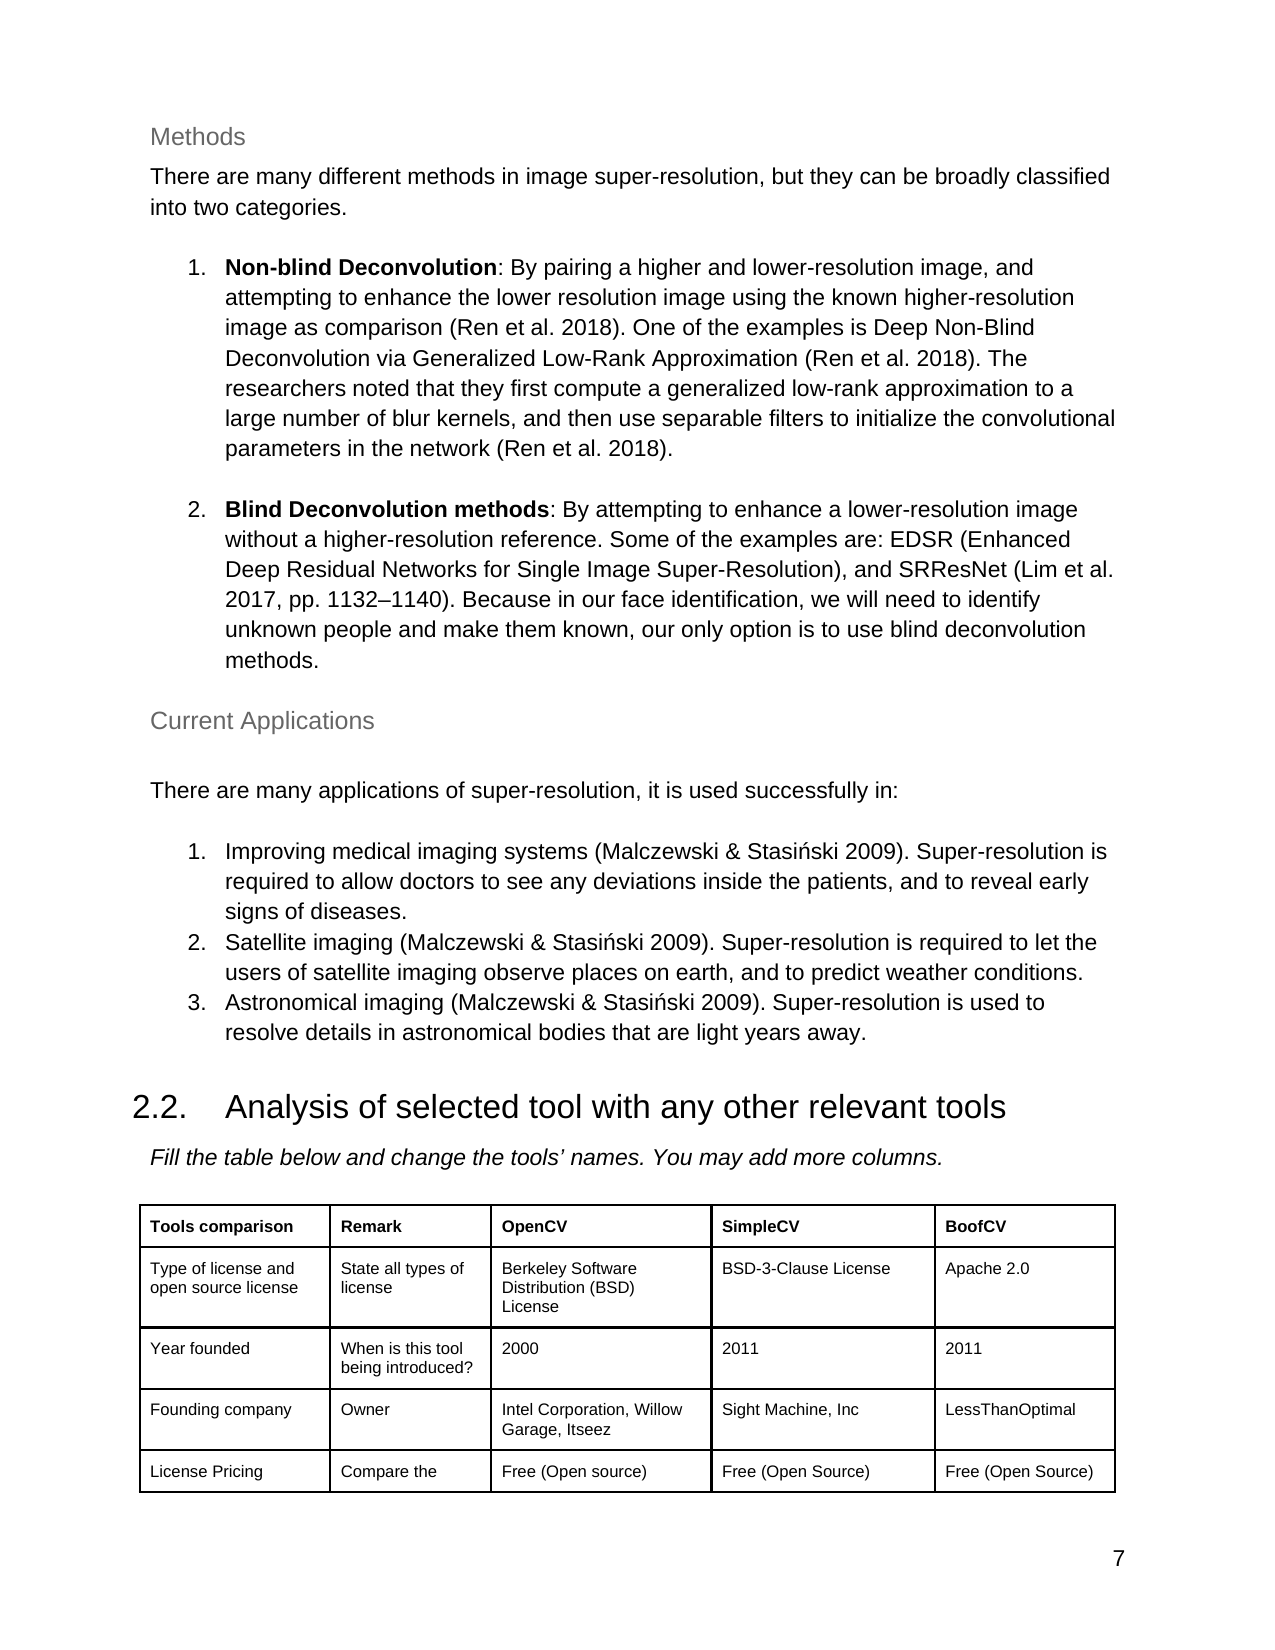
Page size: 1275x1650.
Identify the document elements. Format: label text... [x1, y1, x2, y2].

table_cell 2000 [492, 1329, 710, 1388]
table_cell 2011 [713, 1329, 934, 1388]
table_header BoofCV [936, 1206, 1114, 1246]
table_cell Free (Open Source) [936, 1451, 1114, 1491]
table_cell Sight Machine, Inc [713, 1390, 934, 1449]
list Improving medical imaging systems (Malczewski & Stasiński 2009). Super-resolution is required to allow doctors to see any deviations inside the patients, and to reveal early signs of diseases. [187, 838, 1125, 925]
table_cell BSD-3-Clause License [713, 1248, 934, 1326]
table_cell License Pricing [141, 1451, 329, 1491]
table_cell Apache 2.0 [936, 1248, 1114, 1326]
table_cell Owner [331, 1390, 490, 1449]
list Non-blind Deconvolution: By pairing a higher and lower-resolution image, and attempting to enhance the lower resolution image using the known higher-resolution image as comparison (Ren et al. 2018). One of the examples is Deep Non-Blind Deconvolution via Generalized Low-Rank Approximation (Ren et al. 2018). The researchers noted that they first compute a generalized low-rank approximation to a large number of blur kernels, and then use separable filters to initialize the convolutional parameters in the network (Ren et al. 2018). [187, 254, 1125, 461]
table_header Remark [331, 1206, 490, 1246]
table_cell Type of license and open source license [141, 1248, 329, 1326]
subtitle Current Applications [150, 706, 1125, 735]
text There are many applications of super-resolution, it is used successfully in: [150, 777, 1125, 804]
table_cell When is this tool being introduced? [331, 1329, 490, 1388]
table_cell Year founded [141, 1329, 329, 1388]
table_cell Berkeley Software Distribution (BSD) License [492, 1248, 710, 1326]
list Satellite imaging (Malczewski & Stasiński 2009). Super-resolution is required to let the users of satellite imaging observe places on earth, and to predict weather conditions. [187, 928, 1125, 985]
table_cell LessThanOptimal [936, 1390, 1114, 1449]
list Blind Deconvolution methods: By attempting to enhance a lower-resolution image without a higher-resolution reference. Some of the examples are: EDSR (Enhanced Deep Residual Networks for Single Image Super-Resolution), and SRResNet (Lim et al. 2017, pp. 1132–1140). Because in our face identification, we will need to identify unknown people and make them known, our only option is to use blind deconvolution methods. [187, 496, 1125, 673]
table_cell Free (Open Source) [713, 1451, 934, 1491]
table_header OpenCV [492, 1206, 710, 1246]
table_cell 2011 [936, 1329, 1114, 1388]
subtitle Methods [150, 122, 1125, 151]
table_header SimpleCV [713, 1206, 934, 1246]
table_header Tools comparison [141, 1206, 329, 1246]
subtitle Analysis of selected tool with any other relevant tools [187, 1087, 1125, 1125]
table_cell State all types of license [331, 1248, 490, 1326]
table_cell Free (Open source) [492, 1451, 710, 1491]
list Astronomical imaging (Malczewski & Stasiński 2009). Super-resolution is used to resolve details in astronomical bodies that are light years away. [187, 989, 1125, 1046]
text Fill the table below and change the tools’ names. You may add more columns. [150, 1143, 1125, 1170]
table_cell Founding company [141, 1390, 329, 1449]
table_cell Compare the prices if the license is used for development and business/commercialization [331, 1451, 490, 1491]
table_cell Intel Corporation, Willow Garage, Itseez [492, 1390, 710, 1449]
text There are many different methods in image super-resolution, but they can be broadly classified into two categories. [150, 163, 1125, 220]
